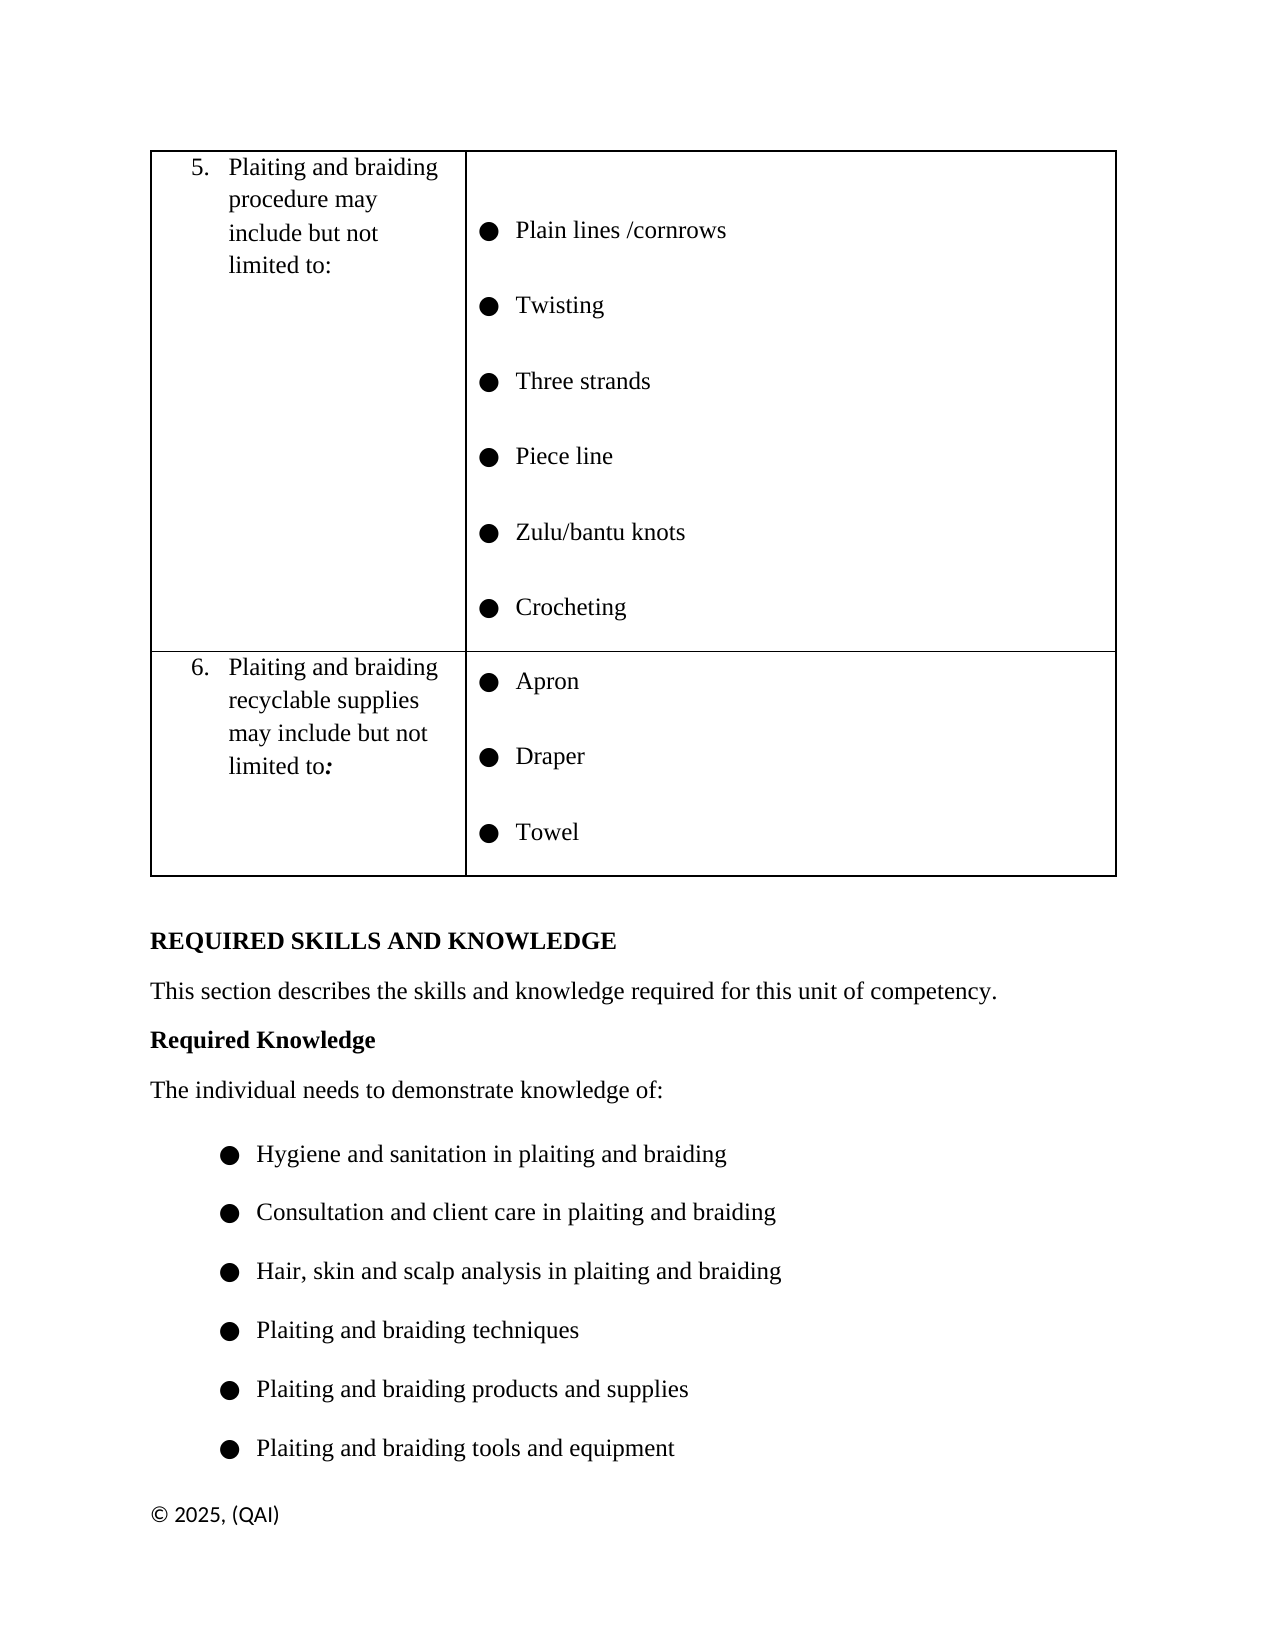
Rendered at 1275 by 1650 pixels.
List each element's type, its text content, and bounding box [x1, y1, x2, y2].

table_cell Plain lines /cornrows Twisting Three strands Piece line Zulu/bantu knots Crocheting [467, 152, 1115, 651]
list Consultation and client care in plaiting and braiding [219, 1184, 1125, 1235]
text REQUIRED SKILLS AND KNOWLEDGE [150, 926, 1125, 955]
list Plaiting and braiding products and supplies [219, 1360, 1125, 1412]
list Hair, skin and scalp analysis in plaiting and braiding [219, 1243, 1125, 1294]
list Hygiene and sanitation in plaiting and braiding [219, 1125, 1125, 1176]
list Plaiting and braiding techniques [219, 1302, 1125, 1353]
text Required Knowledge [150, 1026, 1125, 1054]
table_cell Plaiting and braiding recyclable supplies may include but not limited to: [152, 652, 465, 875]
table_cell Plaiting and braiding procedure may include but not limited to: [152, 152, 465, 651]
table_cell Apron Draper Towel [467, 652, 1115, 875]
text This section describes the skills and knowledge required for this unit of competency. [150, 976, 1125, 1005]
text The individual needs to demonstrate knowledge of: [150, 1075, 1125, 1104]
list Plaiting and braiding tools and equipment [219, 1419, 1125, 1471]
